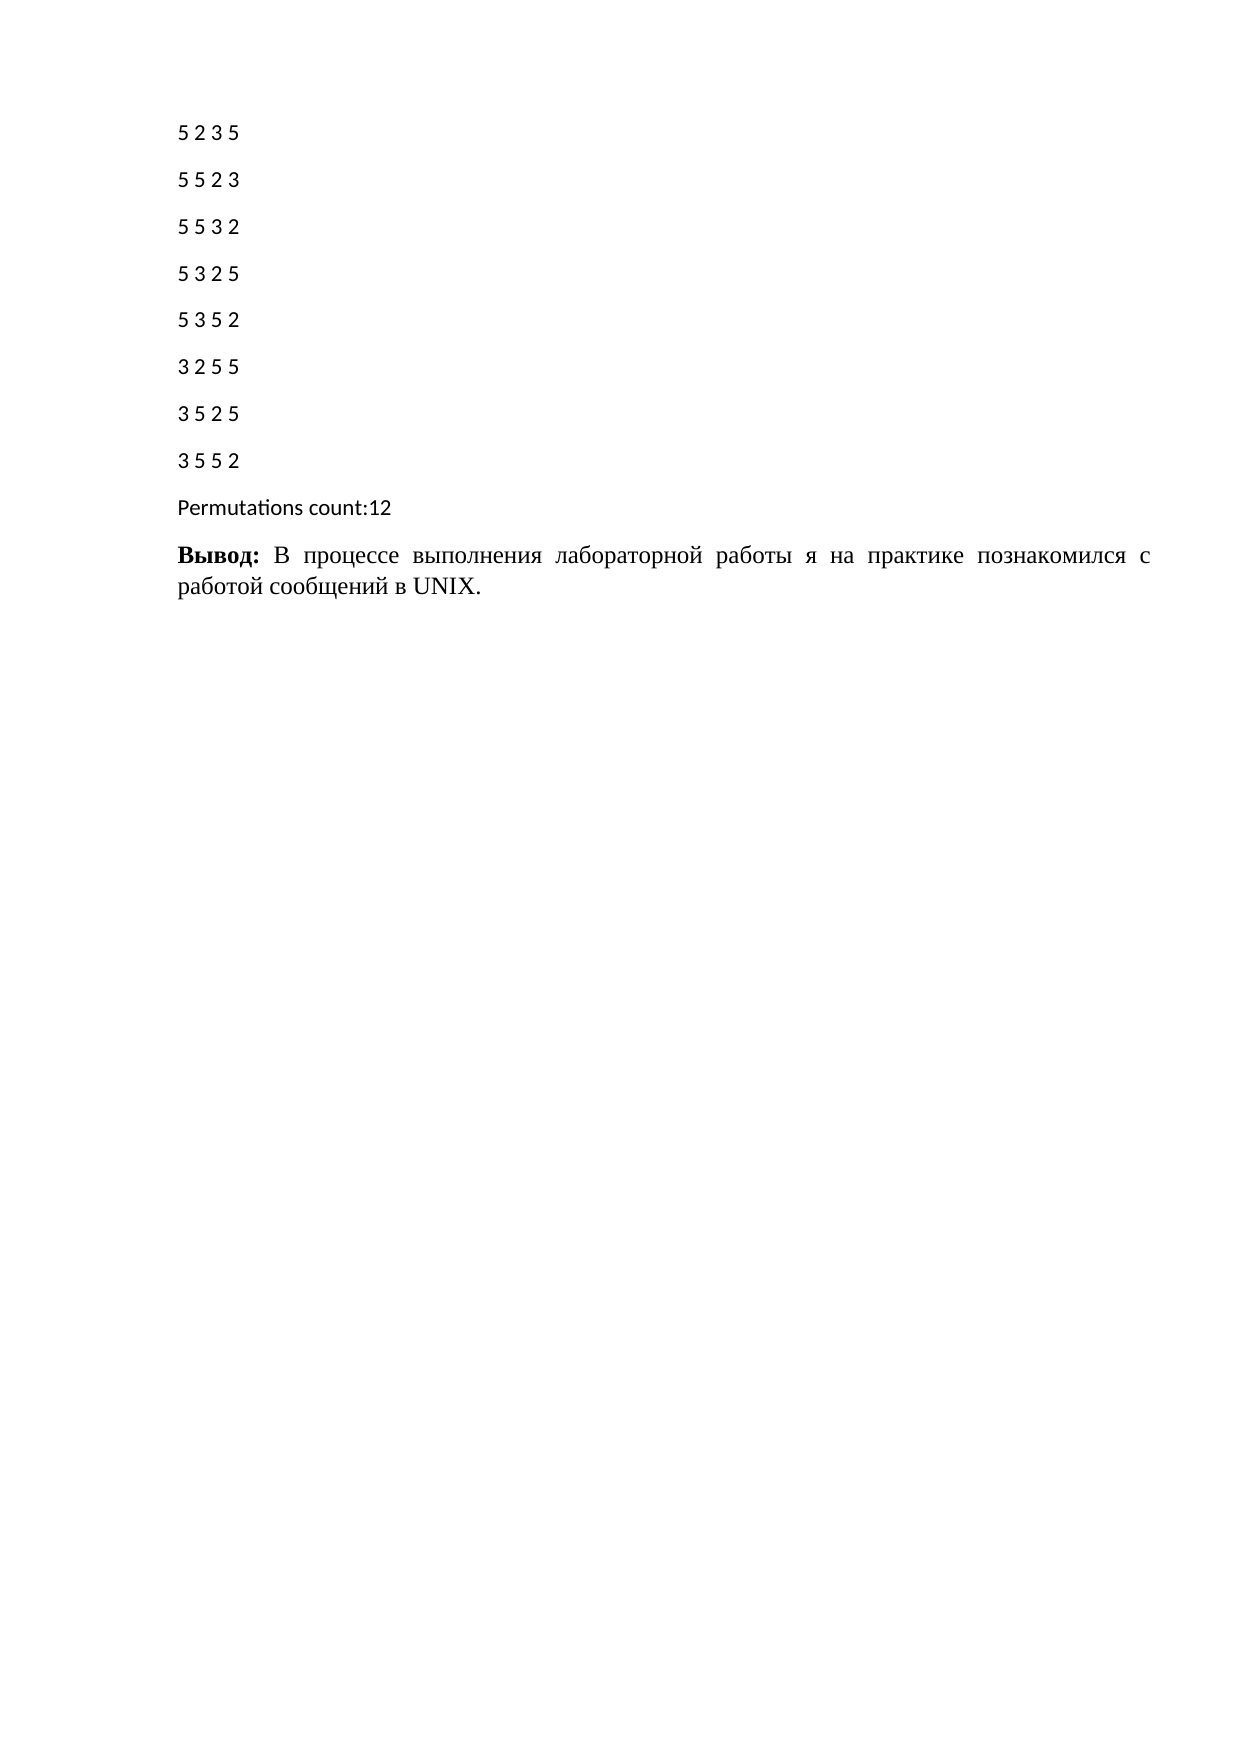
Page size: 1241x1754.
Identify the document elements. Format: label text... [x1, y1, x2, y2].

text 3 5 2 5 [177, 399, 1152, 427]
text 5 3 2 5 [177, 259, 1152, 287]
text 5 5 2 3 [177, 165, 1152, 193]
text 5 2 3 5 [177, 118, 1152, 146]
text 5 3 5 2 [177, 306, 1152, 334]
text 3 2 5 5 [177, 352, 1152, 381]
text 3 5 5 2 [177, 446, 1152, 474]
text Вывод: В процессе выполнения лабораторной работы я на практике познакомился с работой сообщений в UNIX. [177, 540, 1152, 600]
text 5 5 3 2 [177, 212, 1152, 240]
text Permutations count:12 [177, 493, 1152, 521]
